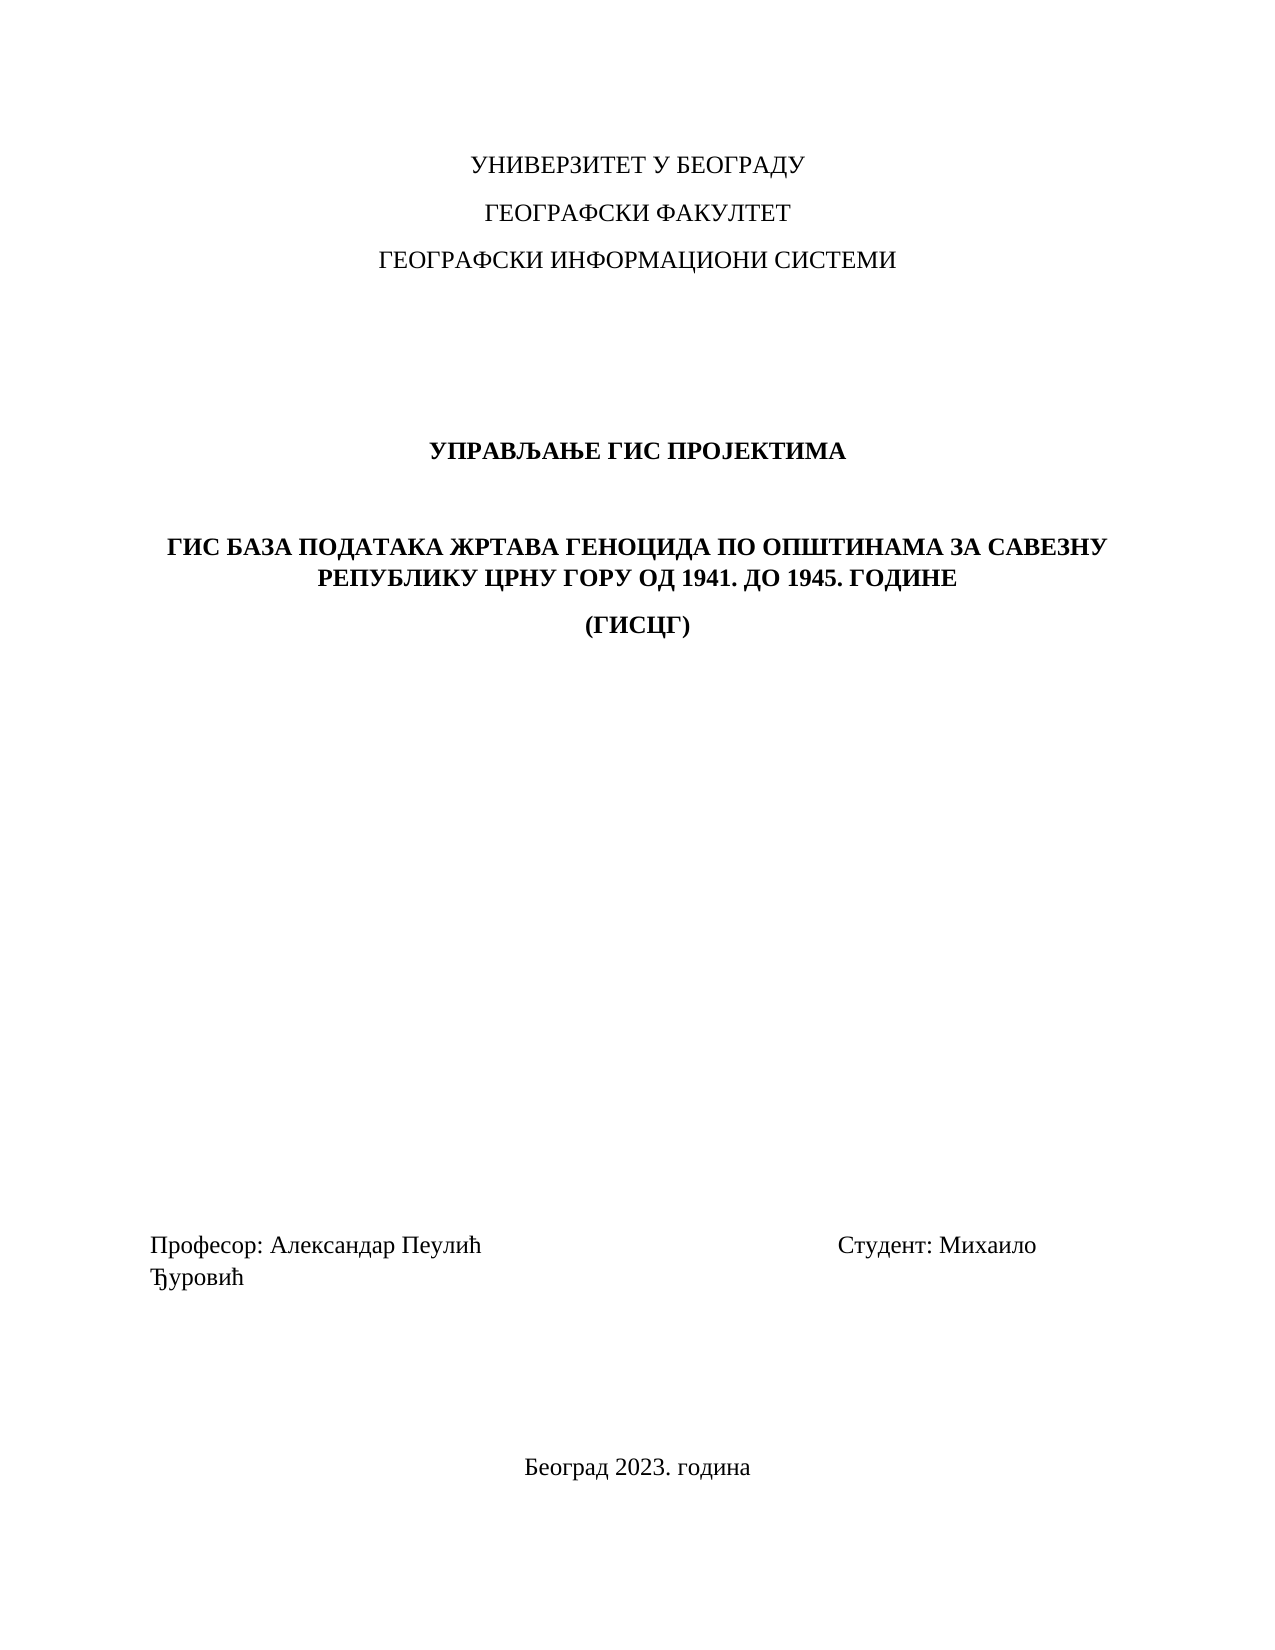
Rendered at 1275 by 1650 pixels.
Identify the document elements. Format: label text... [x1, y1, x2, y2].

text ГЕОГРАФСКИ ФАКУЛТЕТ [150, 198, 1125, 226]
text УПРАВЉАЊЕ ГИС ПРОЈЕКТИМА [150, 436, 1125, 465]
text Београд 2023. година [150, 1452, 1125, 1481]
text ГЕОГРАФСКИ ИНФОРМАЦИОНИ СИСТЕМИ [150, 245, 1125, 274]
text Професор: Александар Пеулић Студент: Михаило Ђуровић [150, 1231, 1125, 1290]
text УНИВЕРЗИТЕТ У БЕОГРАДУ [150, 150, 1125, 179]
text (ГИСЦГ) [150, 610, 1125, 639]
text ГИС БАЗА ПОДАТАКА ЖРТАВА ГЕНОЦИДА ПО ОПШТИНАМА ЗА САВЕЗНУ РЕПУБЛИКУ ЦРНУ ГОРУ ОД 1941. ДО 1945. ГОДИНЕ [150, 532, 1125, 591]
